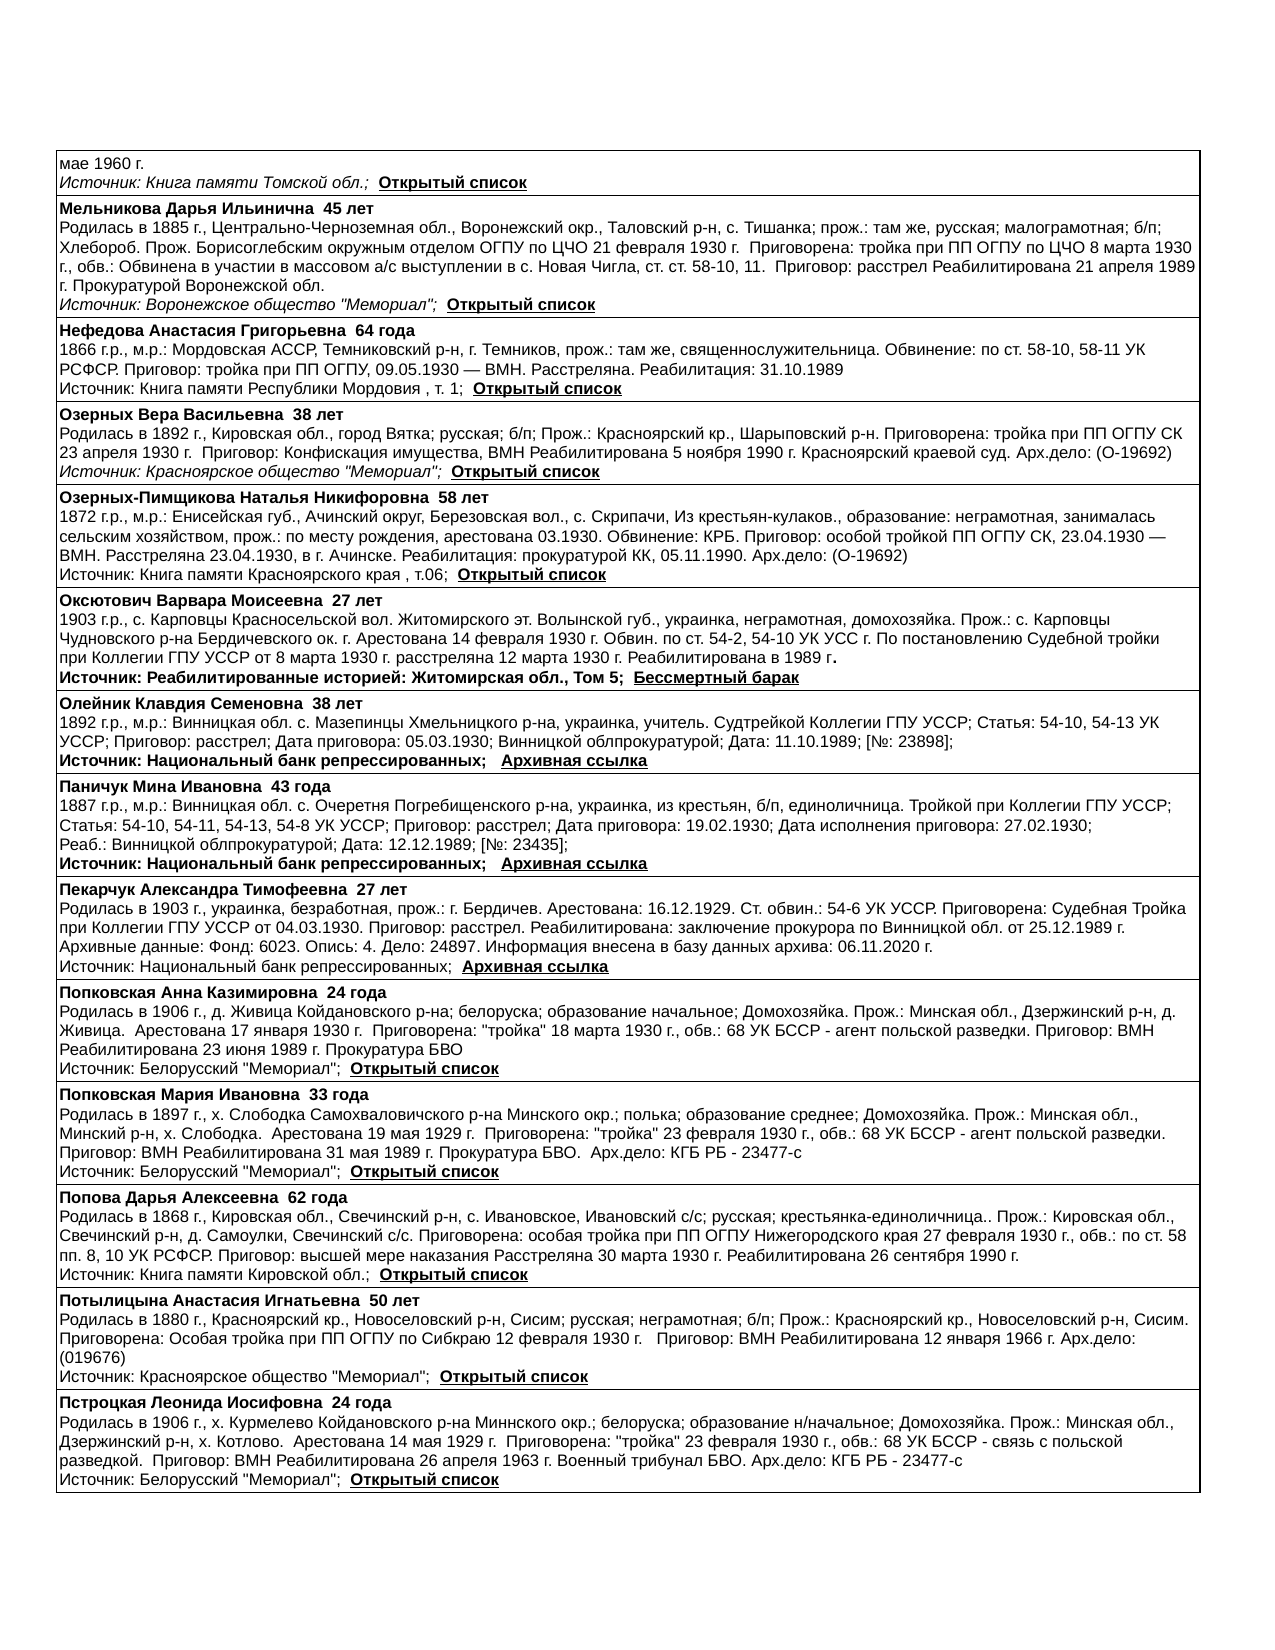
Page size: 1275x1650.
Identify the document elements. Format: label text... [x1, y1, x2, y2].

table_cell Попова Дарья Алексеевна 62 года Родилась в 1868 г., Кировская обл., Свечинский р-н, с. Ивановское, Ивановский с/с; русская; крестьянка-единоличница.. Прож.: Кировская обл., Свечинский р-н, д. Самоулки, Свечинский с/с. Приговорена: особая тройка при ПП ОГПУ Нижегородского края 27 февраля 1930 г., обв.: по ст. 58 пп. 8, 10 УК РСФСР. Приговор: высшей мере наказания Расстреляна 30 марта 1930 г. Реабилитирована 26 сентября 1990 г. Источник: Книга памяти Кировской обл.; Открытый список [57, 1185, 1199, 1287]
table_cell Попковская Мария Ивановна 33 года Родилась в 1897 г., х. Слободка Самохваловичского р-на Минского окр.; полька; образование среднее; Домохозяйка. Прож.: Минская обл., Минский р-н, х. Слободка. Арестована 19 мая 1929 г. Приговорена: "тройка" 23 февраля 1930 г., обв.: 68 УК БССР - агент польской разведки. Приговор: ВМН Реабилитирована 31 мая 1989 г. Прокуратура БВО. Арх.дело: КГБ РБ - 23477-с Источник: Белорусский "Мемориал"; Открытый список [57, 1082, 1199, 1184]
table_cell Пекарчук Александра Тимофеевна 27 лет Родилась в 1903 г., украинка, безработная, прож.: г. Бердичев. Арестована: 16.12.1929. Ст. обвин.: 54-6 УК УССР. Приговорена: Судебная Тройка при Коллегии ГПУ УССР от 04.03.1930. Приговор: расстрел. Реабилитирована: заключение прокурора по Винницкой обл. от 25.12.1989 г. Архивные данные: Фонд: 6023. Опись: 4. Дело: 24897. Информация внесена в базу данных архива: 06.11.2020 г. Источник: Национальный банк репрессированных; Архивная ссылка [57, 877, 1199, 978]
table_cell Пстроцкая Леонида Иосифовна 24 года Родилась в 1906 г., х. Курмелево Койдановского р-на Миннского окр.; белоруска; образование н/начальное; Домохозяйка. Прож.: Минская обл., Дзержинский р-н, х. Котлово. Арестована 14 мая 1929 г. Приговорена: "тройка" 23 февраля 1930 г., обв.: 68 УК БССР - связь с польской разведкой. Приговор: ВМН Реабилитирована 26 апреля 1963 г. Военный трибунал БВО. Арх.дело: КГБ РБ - 23477-с Источник: Белорусский "Мемориал"; Открытый список [57, 1390, 1199, 1492]
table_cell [57, 151, 1199, 195]
table_cell Олейник Клавдия Семеновна 38 лет 1892 г.р., м.р.: Винницкая обл. с. Мазепинцы Хмельницкого р-на, украинка, учитель. Судтрейкой Коллегии ГПУ УССР; Статья: 54-10, 54-13 УК УССР; Приговор: расстрел; Дата приговора: 05.03.1930; Винницкой облпрокуратурой; Дата: 11.10.1989; [№: 23898]; Источник: Национальный банк репрессированных; Архивная ссылка [57, 691, 1199, 773]
table_cell Нефедова Анастасия Григорьевна 64 года 1866 г.р., м.р.: Мордовская АССР, Темниковский р-н, г. Темников, прож.: там же, священнослужительница. Обвинение: по ст. 58-10, 58-11 УК РСФСР. Приговор: тройка при ПП ОГПУ, 09.05.1930 — ВМН. Расстреляна. Реабилитация: 31.10.1989 Источник: Книга памяти Республики Мордовия , т. 1; Открытый список [57, 318, 1199, 401]
table_cell Озерных Вера Васильевна 38 лет Родилась в 1892 г., Кировская обл., город Вятка; русская; б/п; Прож.: Красноярский кр., Шарыповский р-н. Приговорена: тройка при ПП ОГПУ СК 23 апреля 1930 г. Приговор: Конфискация имущества, ВМН Реабилитирована 5 ноября 1990 г. Красноярский краевой суд. Арх.дело: (О-19692) Источник: Красноярское общество "Мемориал"; Открытый список [57, 402, 1199, 484]
table_cell Оксютович Варвара Моисеевна 27 лет 1903 г.р., с. Карповцы Красносельской вол. Житомирского эт. Волынской губ., украинка, неграмотная, домохозяйка. Прож.: с. Карповцы Чудновского р-на Бердичевского ок. г. Арестована 14 февраля 1930 г. Обвин. по ст. 54-2, 54-10 УК УСС г. По постановлению Судебной тройки при Коллегии ГПУ УССР от 8 марта 1930 г. расстреляна 12 марта 1930 г. Реабилитирована в 1989 г. Источник: Реабилитированные историей: Житомирская обл., Том 5; Бессмертный барак [57, 588, 1199, 689]
table_cell Паничук Мина Ивановна 43 года 1887 г.р., м.р.: Винницкая обл. с. Очеретня Погребищенского р-на, украинка, из крестьян, б/п, единоличница. Тройкой при Коллегии ГПУ УССР; Статья: 54-10, 54-11, 54-13, 54-8 УК УССР; Приговор: расстрел; Дата приговора: 19.02.1930; Дата исполнения приговора: 27.02.1930; Реаб.: Винницкой облпрокуратурой; Дата: 12.12.1989; [№: 23435]; Источник: Национальный банк репрессированных; Архивная ссылка [57, 774, 1199, 876]
table_cell Потылицына Анастасия Игнатьевна 50 лет Родилась в 1880 г., Красноярский кр., Новоселовский р-н, Сисим; русская; неграмотная; б/п; Прож.: Красноярский кр., Новоселовский р-н, Сисим. Приговорена: Особая тройка при ПП ОГПУ по Сибкраю 12 февраля 1930 г. Приговор: ВМН Реабилитирована 12 января 1966 г. Арх.дело: (019676) Источник: Красноярское общество "Мемориал"; Открытый список [57, 1288, 1199, 1389]
table_cell Попковская Анна Казимировна 24 года Родилась в 1906 г., д. Живица Койдановского р-на; белоруска; образование начальное; Домохозяйка. Прож.: Минская обл., Дзержинский р-н, д. Живица. Арестована 17 января 1930 г. Приговорена: "тройка" 18 марта 1930 г., обв.: 68 УК БССР - агент польской разведки. Приговор: ВМН Реабилитирована 23 июня 1989 г. Прокуратура БВО Источник: Белорусский "Мемориал"; Открытый список [57, 980, 1199, 1081]
table_cell Мельникова Дарья Ильинична 45 лет Родилась в 1885 г., Центрально-Черноземная обл., Воронежский окр., Таловский р-н, с. Тишанка; прож.: там же, русская; малограмотная; б/п; Хлебороб. Прож. Борисоглебским окружным отделом ОГПУ по ЦЧО 21 февраля 1930 г. Приговорена: тройка при ПП ОГПУ по ЦЧО 8 марта 1930 г., обв.: Обвинена в участии в массовом а/с выступлении в с. Новая Чигла, ст. ст. 58-10, 11. Приговор: расстрел Реабилитирована 21 апреля 1989 г. Прокуратурой Воронежской обл. Источник: Воронежское общество "Мемориал"; Открытый список [57, 196, 1199, 317]
table_cell Озерных-Пимщикова Наталья Никифоровна 58 лет 1872 г.р., м.р.: Енисейская губ., Ачинский округ, Березовская вол., с. Скрипачи, Из крестьян-кулаков., образование: неграмотная, занималась сельским хозяйством, прож.: по месту рождения, арестована 03.1930. Обвинение: КРБ. Приговор: особой тройкой ПП ОГПУ СК, 23.04.1930 — ВМН. Расстреляна 23.04.1930, в г. Ачинске. Реабилитация: прокуратурой КК, 05.11.1990. Арх.дело: (О-19692) Источник: Книга памяти Красноярского края , т.06; Открытый список [57, 485, 1199, 587]
